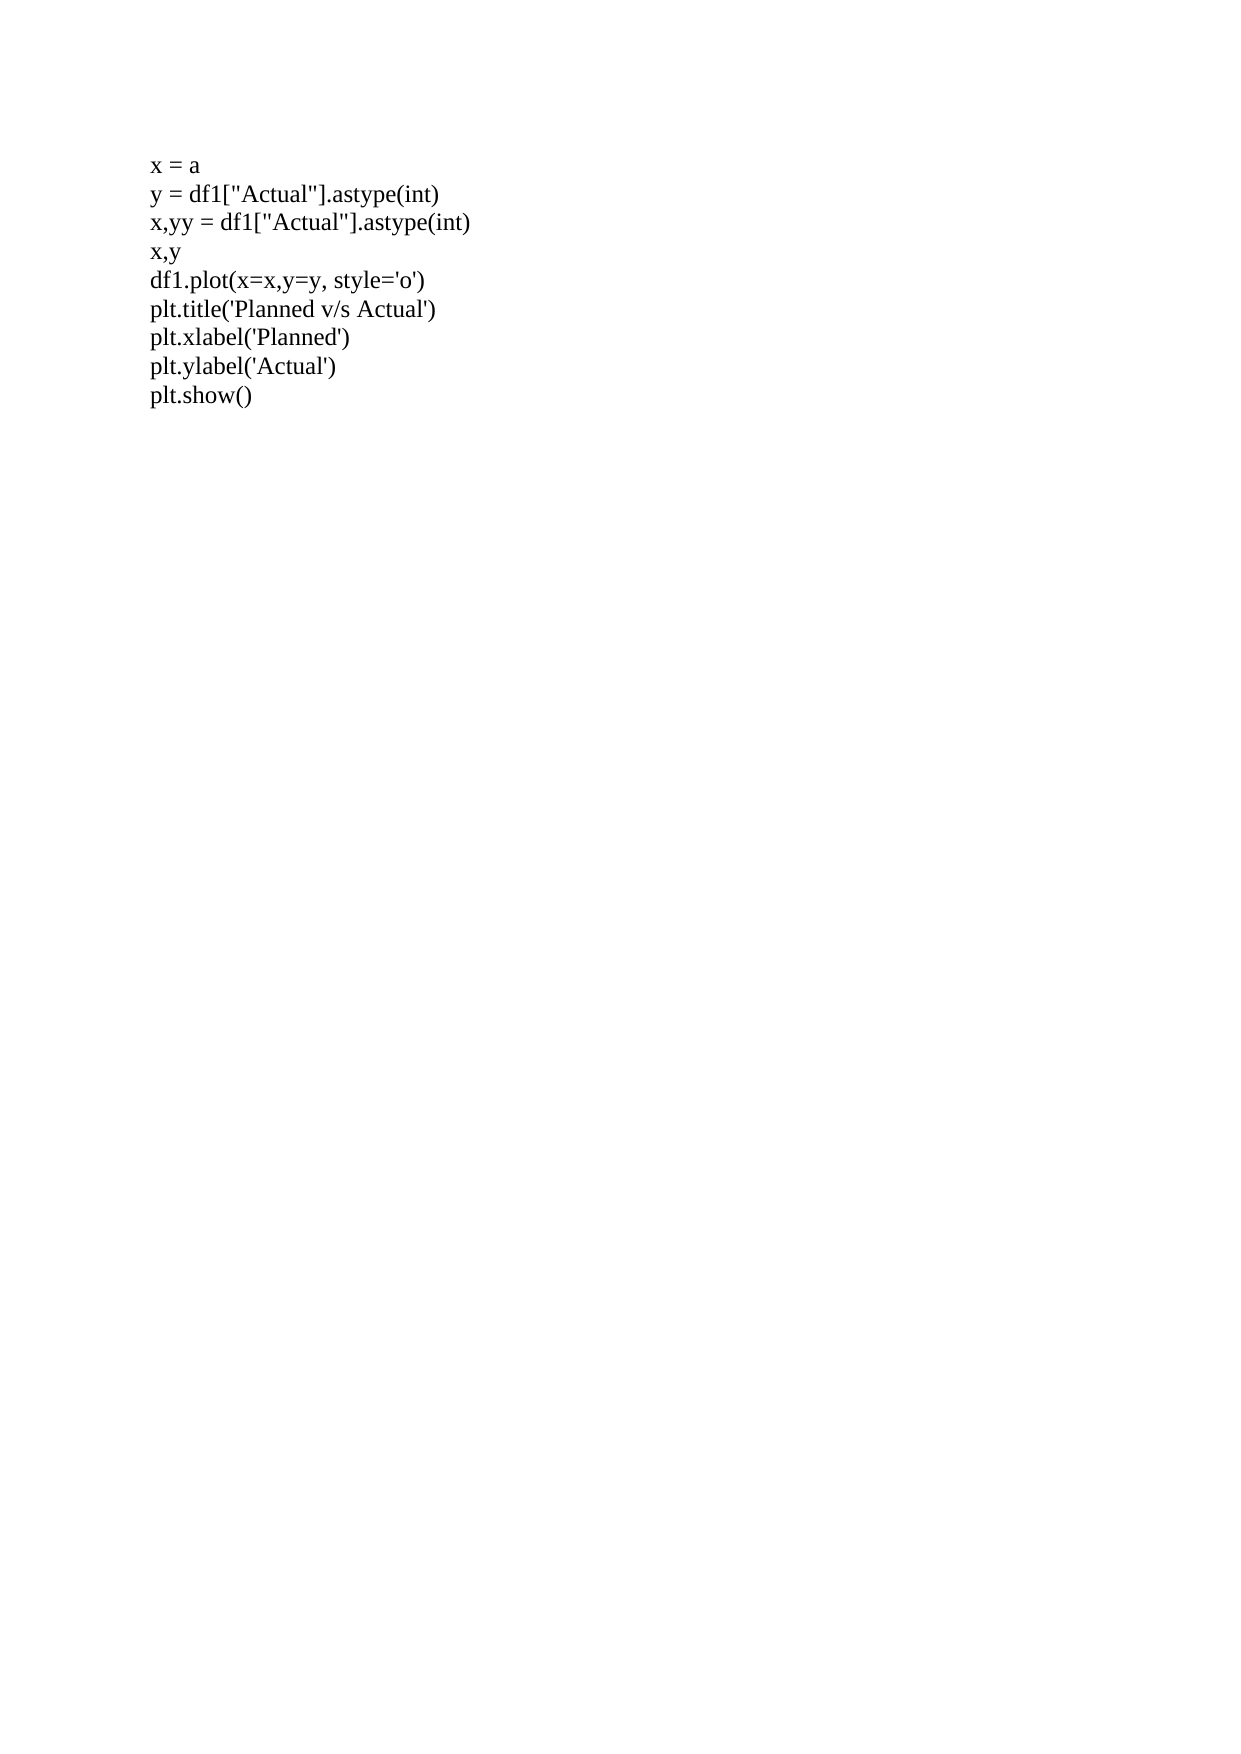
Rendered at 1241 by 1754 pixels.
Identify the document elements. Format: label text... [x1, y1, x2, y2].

text plt.show() [150, 380, 1090, 409]
text x,yy = df1["Actual"].astype(int) [150, 207, 1090, 236]
text x = a [150, 150, 1090, 179]
text plt.xlabel('Planned') [150, 322, 1090, 351]
text plt.title('Planned v/s Actual') [150, 294, 1090, 322]
text x,y [150, 236, 1090, 265]
text df1.plot(x=x,y=y, style='o') [150, 265, 1090, 294]
text y = df1["Actual"].astype(int) [150, 179, 1090, 207]
text plt.ylabel('Actual') [150, 351, 1090, 380]
